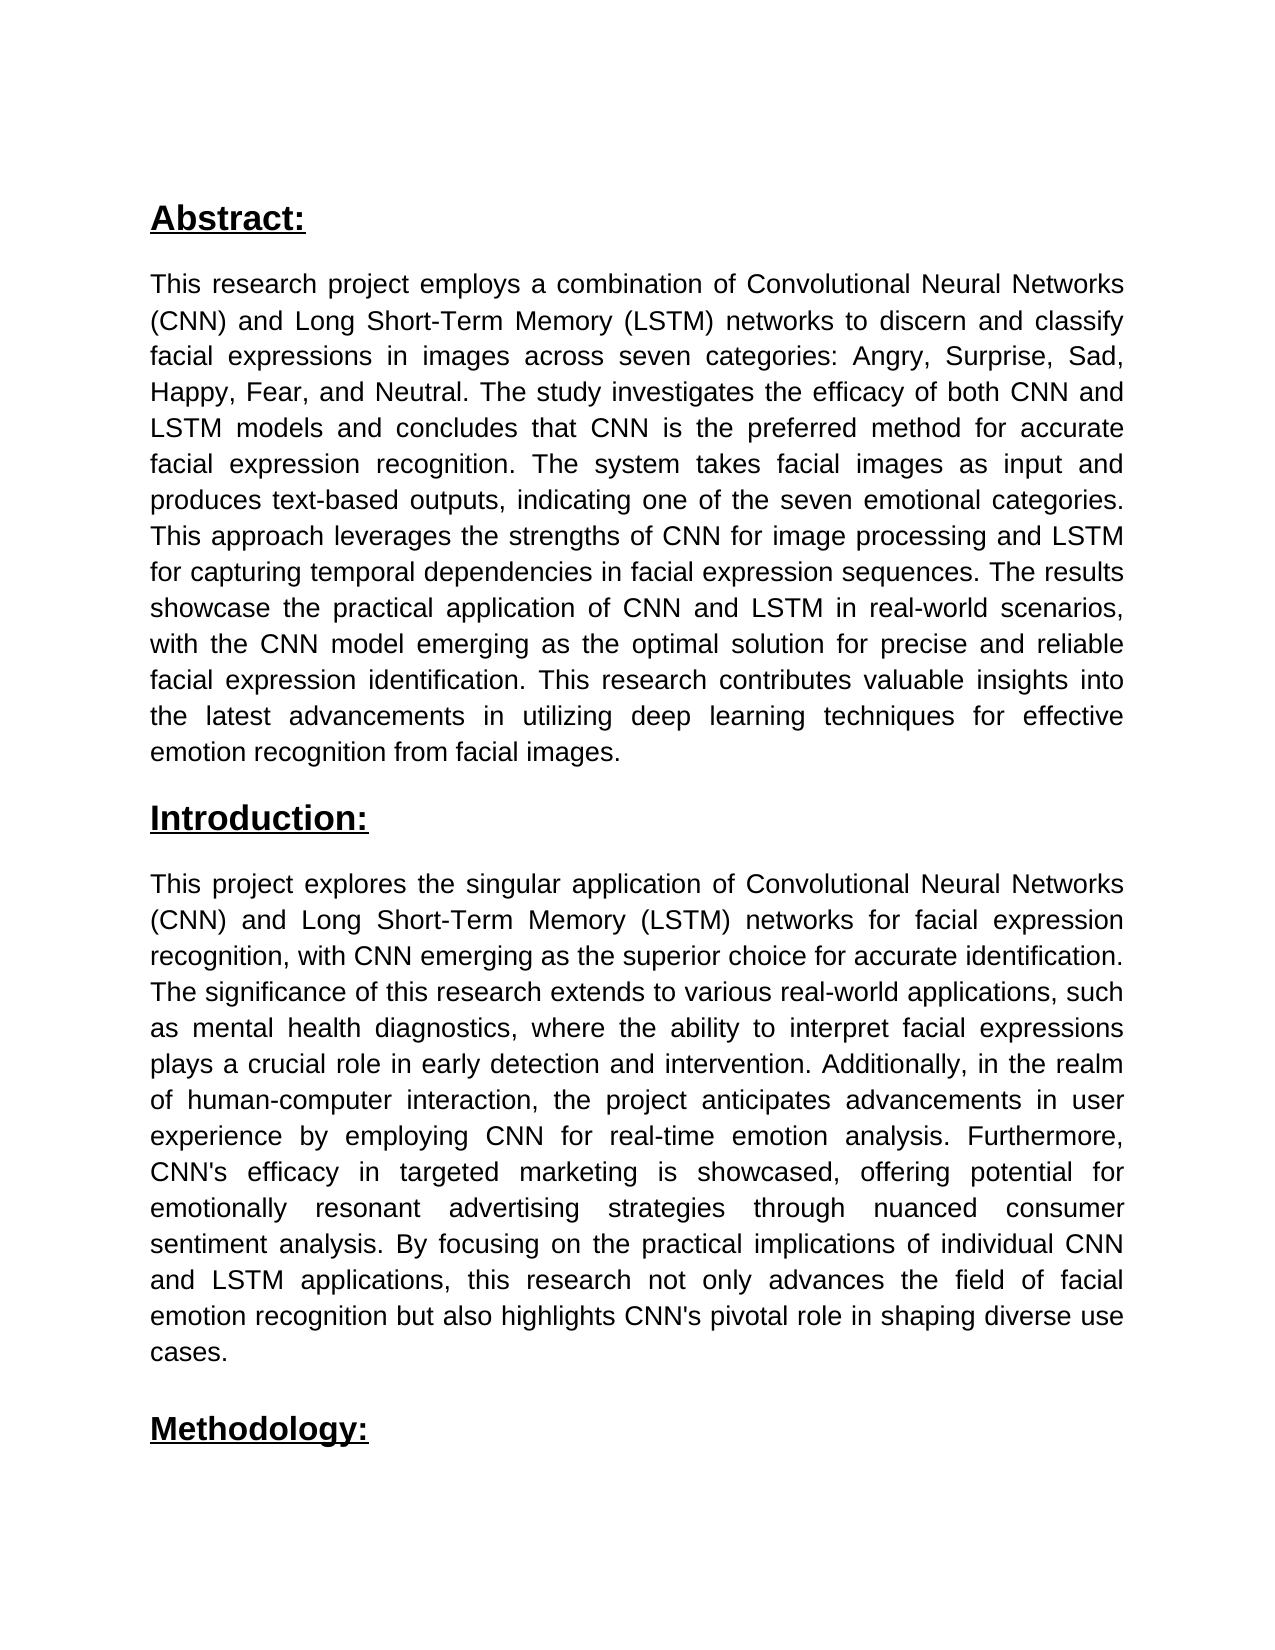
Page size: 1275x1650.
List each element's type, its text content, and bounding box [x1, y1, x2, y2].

subtitle Methodology: [150, 1409, 1125, 1447]
text Introduction: [150, 797, 1125, 837]
text Abstract: [150, 197, 1125, 237]
text This research project employs a combination of Convolutional Neural Networks (CNN) and Long Short-Term Memory (LSTM) networks to discern and classify facial expressions in images across seven categories: Angry, Surprise, Sad, Happy, Fear, and Neutral. The study investigates the efficacy of both CNN and LSTM models and concludes that CNN is the preferred method for accurate facial expression recognition. The system takes facial images as input and produces text-based outputs, indicating one of the seven emotional categories. This approach leverages the strengths of CNN for image processing and LSTM for capturing temporal dependencies in facial expression sequences. The results showcase the practical application of CNN and LSTM in real-world scenarios, with the CNN model emerging as the optimal solution for precise and reliable facial expression identification. This research contributes valuable insights into the latest advancements in utilizing deep learning techniques for effective emotion recognition from facial images. [150, 268, 1125, 767]
text This project explores the singular application of Convolutional Neural Networks (CNN) and Long Short-Term Memory (LSTM) networks for facial expression recognition, with CNN emerging as the superior choice for accurate identification. The significance of this research extends to various real-world applications, such as mental health diagnostics, where the ability to interpret facial expressions plays a crucial role in early detection and intervention. Additionally, in the realm of human-computer interaction, the project anticipates advancements in user experience by employing CNN for real-time emotion analysis. Furthermore, CNN's efficacy in targeted marketing is showcased, offering potential for emotionally resonant advertising strategies through nuanced consumer sentiment analysis. By focusing on the practical implications of individual CNN and LSTM applications, this research not only advances the field of facial emotion recognition but also highlights CNN's pivotal role in shaping diverse use cases. [150, 868, 1125, 1367]
